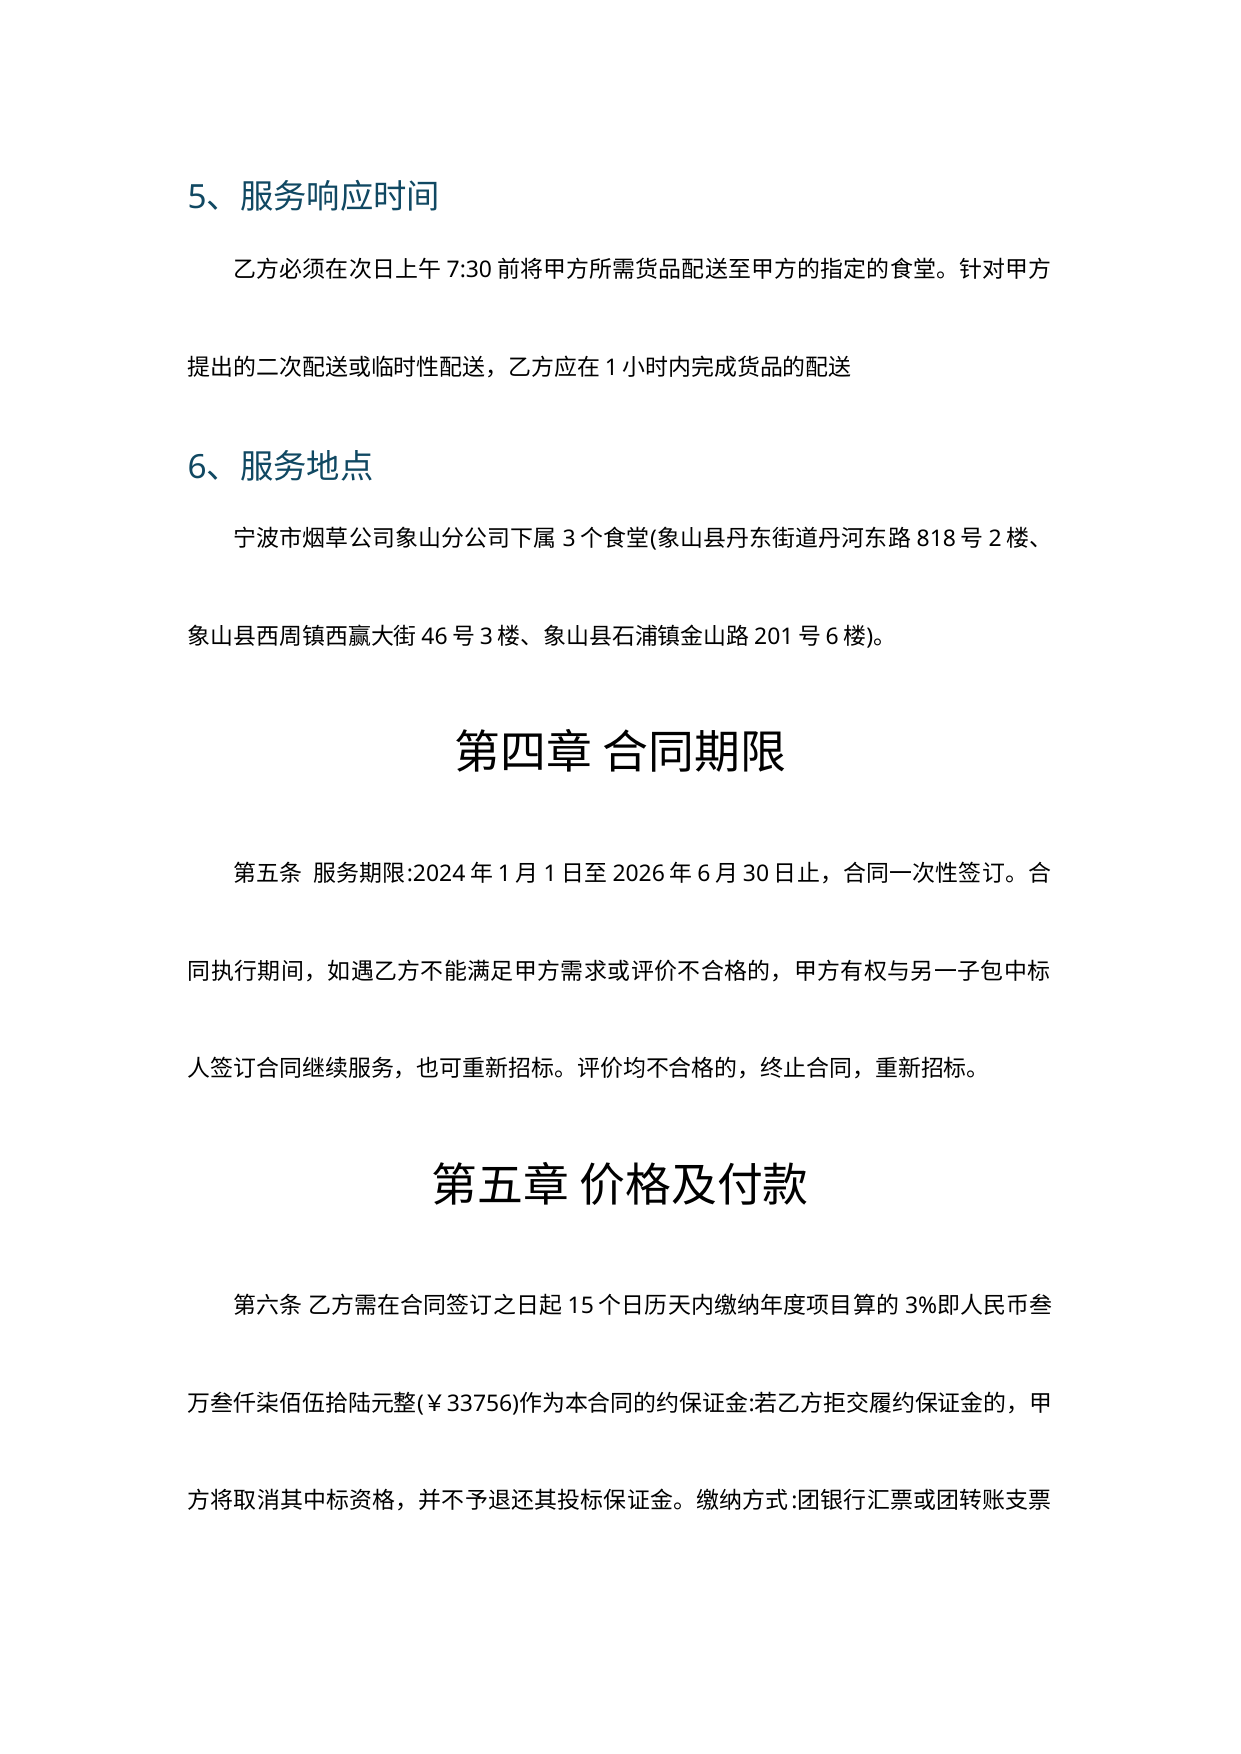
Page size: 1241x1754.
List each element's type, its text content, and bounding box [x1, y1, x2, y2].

subtitle 6、服务地点 [187, 431, 1053, 496]
subtitle 第五章 价格及付款 [187, 1132, 1053, 1230]
text 宁波市烟草公司象山分公司下属3个食堂(象山县丹东街道丹河东路818号2楼、象山县西周镇西赢大街46号3楼、象山县石浦镇金山路201号6楼)。 [187, 504, 1053, 667]
text 乙方必须在次日上午7:30前将甲方所需货品配送至甲方的指定的食堂。针对甲方提出的二次配送或临时性配送，乙方应在1小时内完成货品的配送 [187, 235, 1053, 398]
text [187, 1271, 1053, 1531]
subtitle 第四章 合同期限 [187, 700, 1053, 798]
text 第五条 服务期限:2024年1月1日至2026年6月30日止，合同一次性签订。合同执行期间，如遇乙方不能满足甲方需求或评价不合格的，甲方有权与另一子包中标人签订合同继续服务，也可重新招标。评价均不合格的，终止合同，重新招标。 [187, 839, 1053, 1099]
subtitle 5、服务响应时间 [187, 162, 1053, 227]
